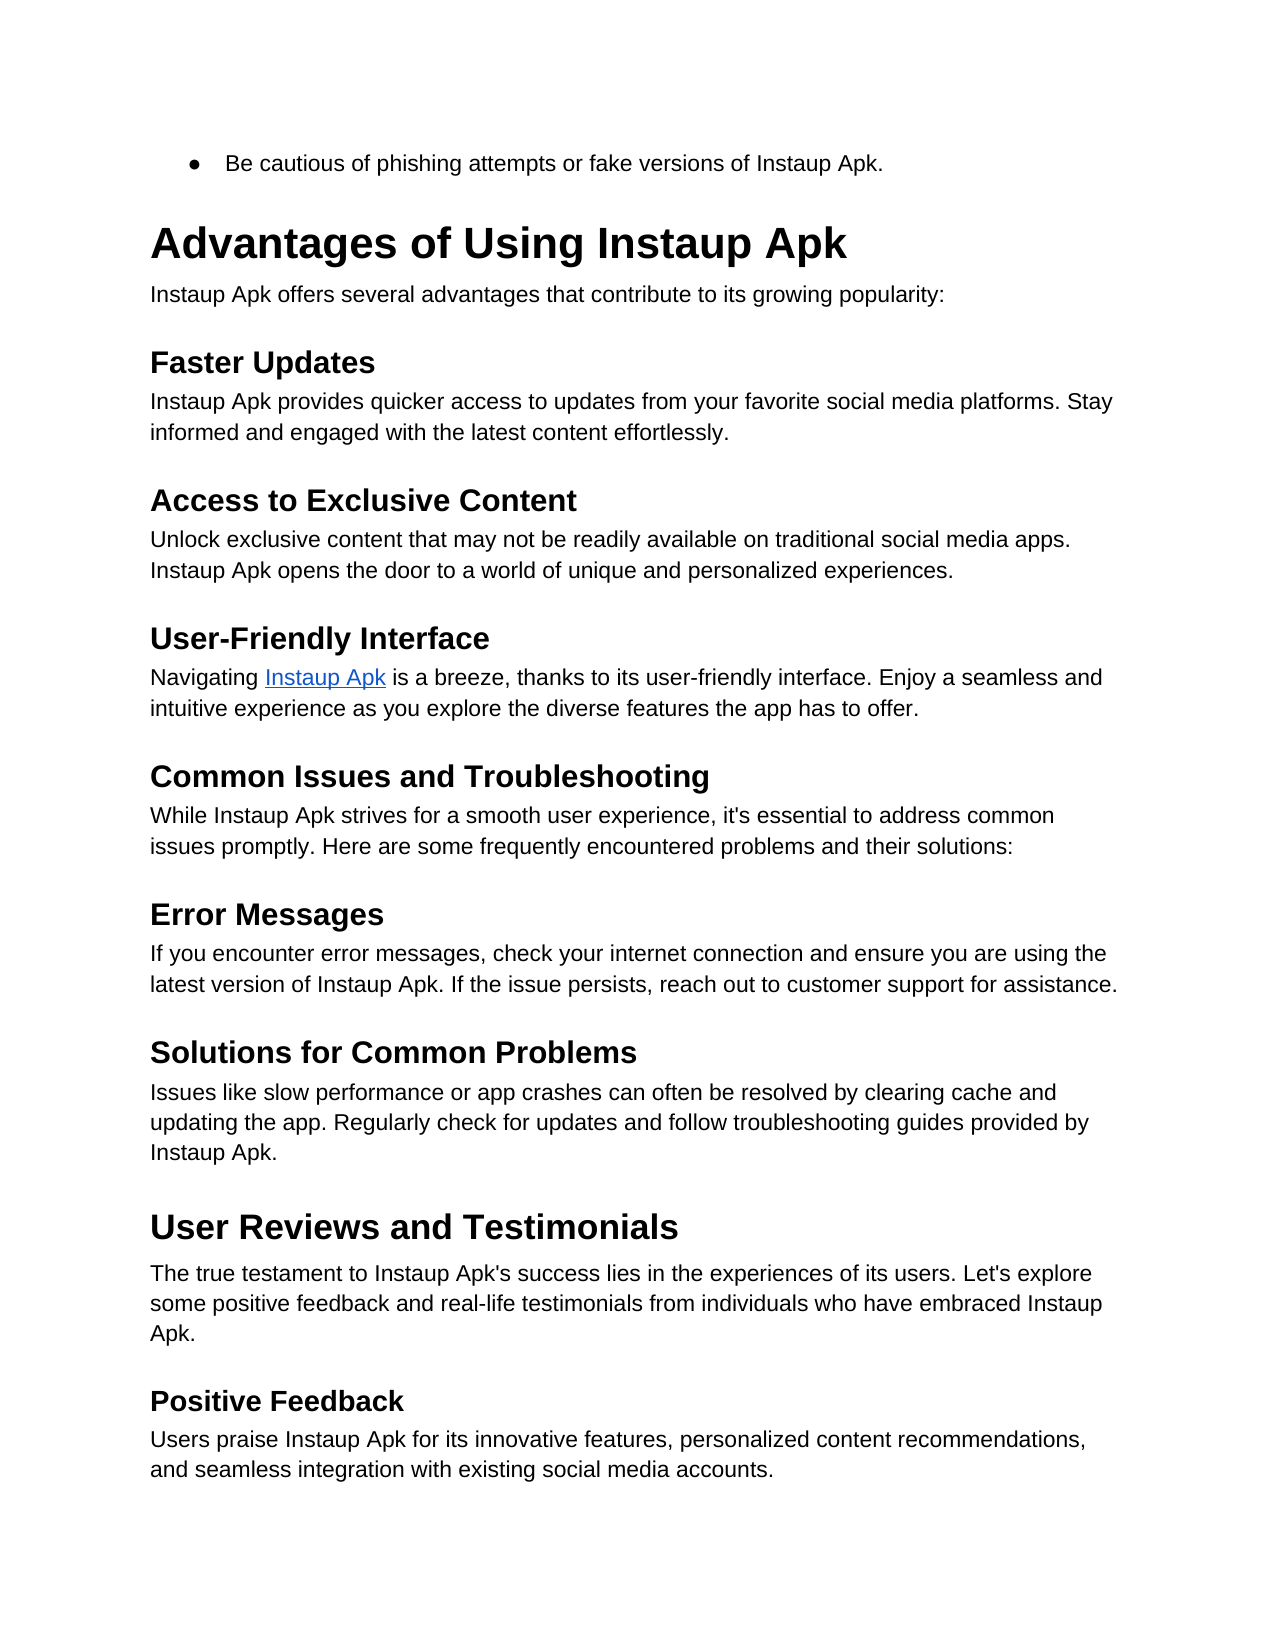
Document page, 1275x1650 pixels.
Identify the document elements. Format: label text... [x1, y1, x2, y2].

subtitle Common Issues and Troubleshooting [150, 758, 1125, 794]
subtitle User-Friendly Interface [150, 620, 1125, 656]
subtitle Advantages of Using Instaup Apk [150, 218, 1125, 268]
subtitle Error Messages [150, 896, 1125, 932]
subtitle User Reviews and Testimonials [150, 1207, 1125, 1247]
text Issues like slow performance or app crashes can often be resolved by clearing cache and updating the app. Regularly check for updates and follow troubleshooting guides provided by Instaup Apk. [150, 1078, 1125, 1165]
text Instaup Apk offers several advantages that contribute to its growing popularity: [150, 281, 1125, 307]
list Be cautious of phishing attempts or fake versions of Instaup Apk. [187, 150, 1125, 176]
subtitle Solutions for Common Problems [150, 1034, 1125, 1070]
text Users praise Instaup Apk for its innovative features, personalized content recommendations, and seamless integration with existing social media accounts. [150, 1426, 1125, 1482]
text The true testament to Instaup Apk's success lies in the experiences of its users. Let's explore some positive feedback and real-life testimonials from individuals who have embraced Instaup Apk. [150, 1260, 1125, 1347]
subtitle Positive Feedback [150, 1384, 1125, 1417]
subtitle Access to Exclusive Content [150, 482, 1125, 518]
text Unlock exclusive content that may not be readily available on traditional social media apps. Instaup Apk opens the door to a world of unique and personalized experiences. [150, 526, 1125, 583]
subtitle Faster Updates [150, 344, 1125, 380]
text While Instaup Apk strives for a smooth user experience, it's essential to address common issues promptly. Here are some frequently encountered problems and their solutions: [150, 802, 1125, 859]
text Instaup Apk provides quicker access to updates from your favorite social media platforms. Stay informed and engaged with the latest content effortlessly. [150, 388, 1125, 445]
text If you encounter error messages, check your internet connection and ensure you are using the latest version of Instaup Apk. If the issue persists, reach out to customer support for assistance. [150, 940, 1125, 997]
text Navigating Instaup Apk is a breeze, thanks to its user-friendly interface. Enjoy a seamless and intuitive experience as you explore the diverse features the app has to offer. [150, 664, 1125, 721]
